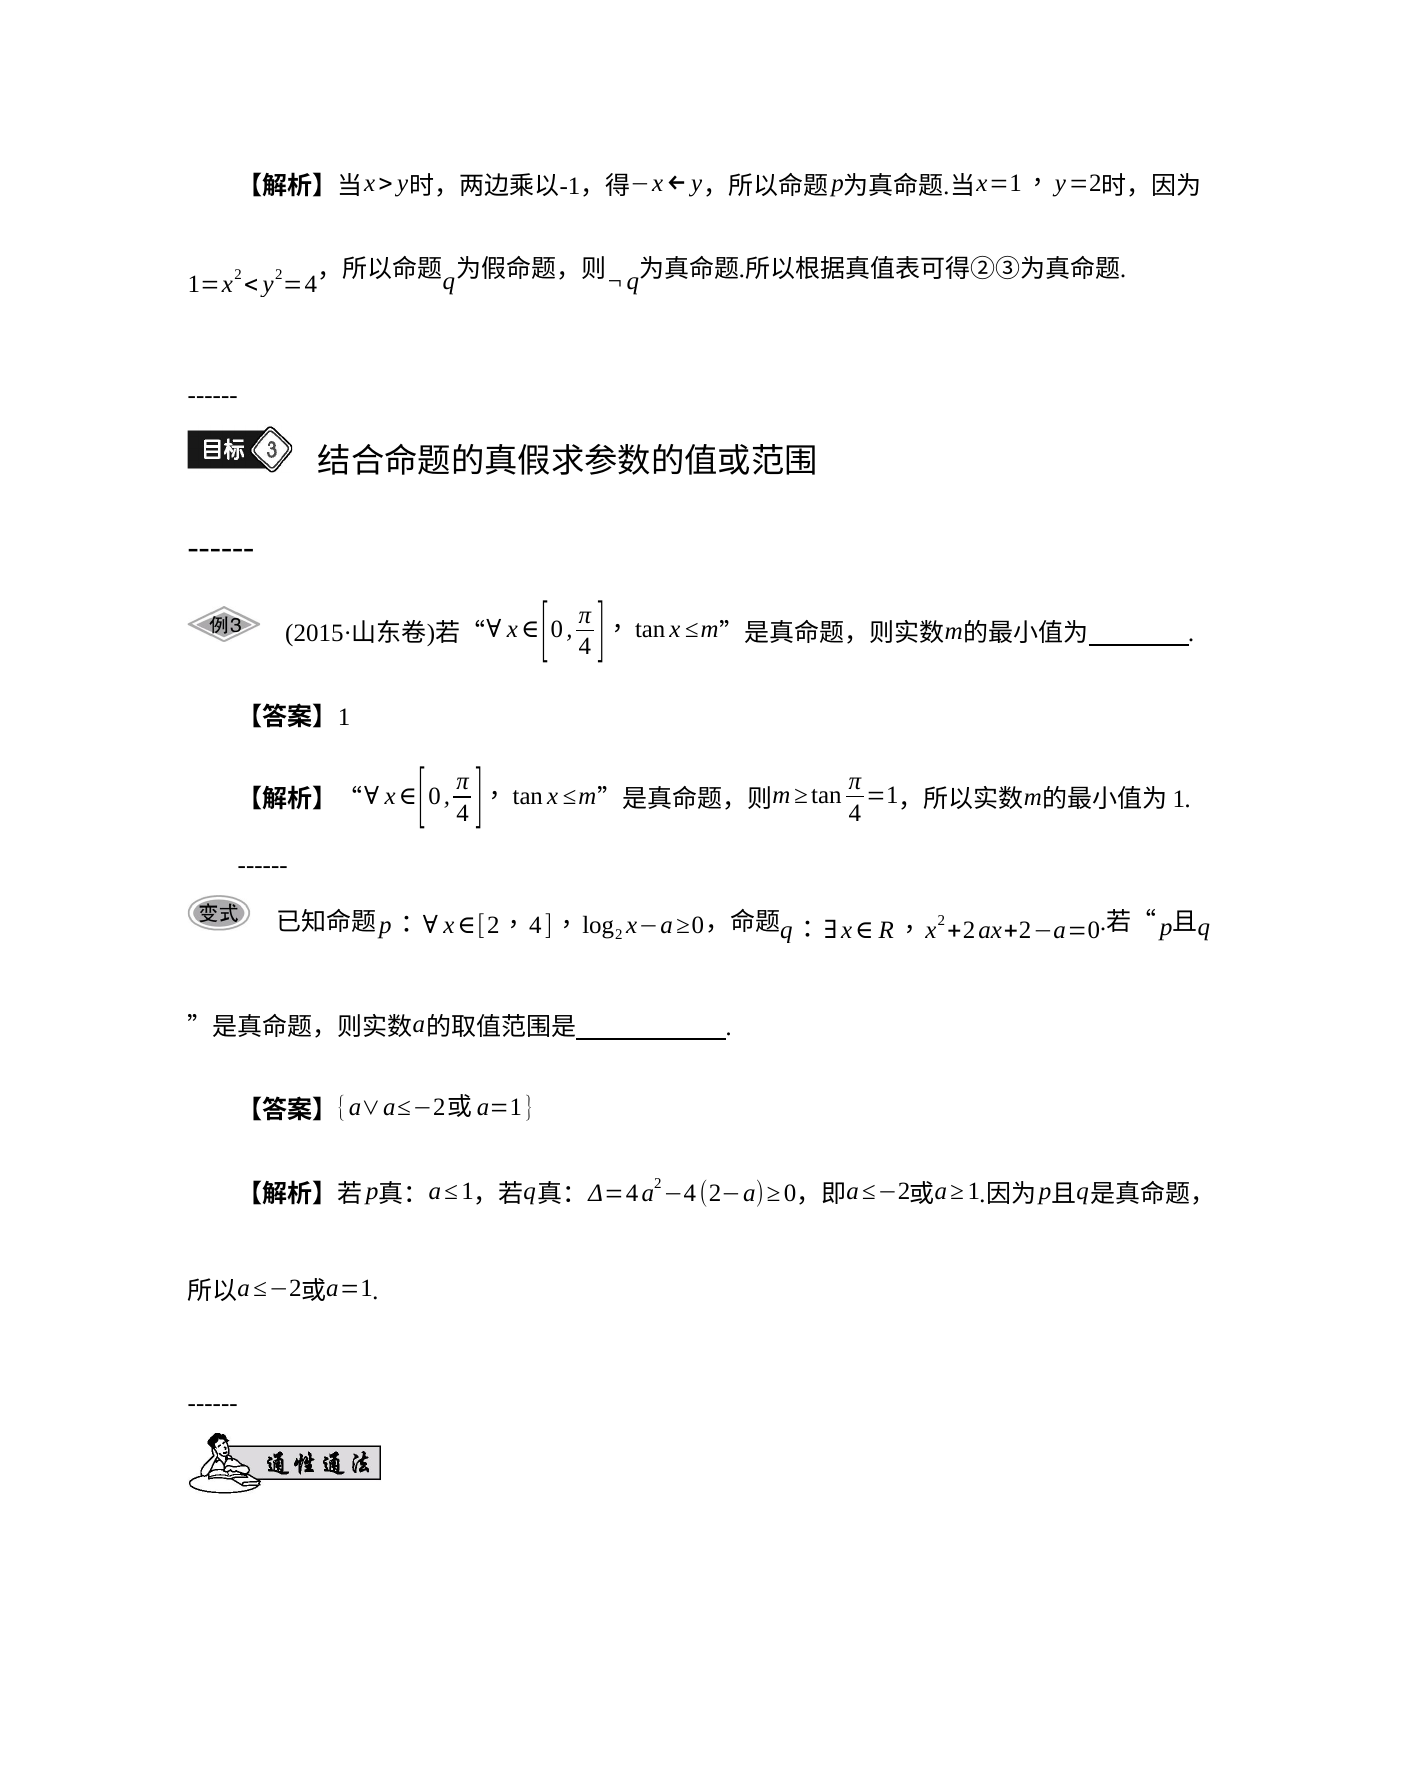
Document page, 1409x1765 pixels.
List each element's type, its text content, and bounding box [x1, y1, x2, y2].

text 【答案】1 [187, 682, 1221, 747]
text 【解析】“”是真命题，则，所以实数的最小值为1. [187, 765, 1221, 830]
text ------ [187, 514, 1221, 579]
text 【解析】若真：，若真：，即或.因为且是真命题，所以或. [187, 1159, 1221, 1321]
text 【解析】当时，两边乘以-1，得，所以命题为真命题.当时，因为，所以命题为假命题，则为真命题.所以根据真值表可得②③为真命题. [187, 151, 1221, 313]
picture [187, 425, 293, 473]
text ------ [187, 378, 1221, 411]
picture [187, 895, 251, 931]
text 【答案】 [187, 1076, 1221, 1141]
text ------ [187, 1386, 1221, 1419]
text 结合命题的真假求参数的值或范围 [187, 425, 1221, 490]
picture [187, 606, 260, 642]
text (2015·山东卷)若“”是真命题，则实数的最小值为 . [187, 599, 1221, 664]
text 已知命题，命题.若“且”是真命题，则实数的取值范围是 . [187, 895, 1221, 1057]
picture [187, 1433, 382, 1494]
text ------ [187, 848, 1221, 881]
